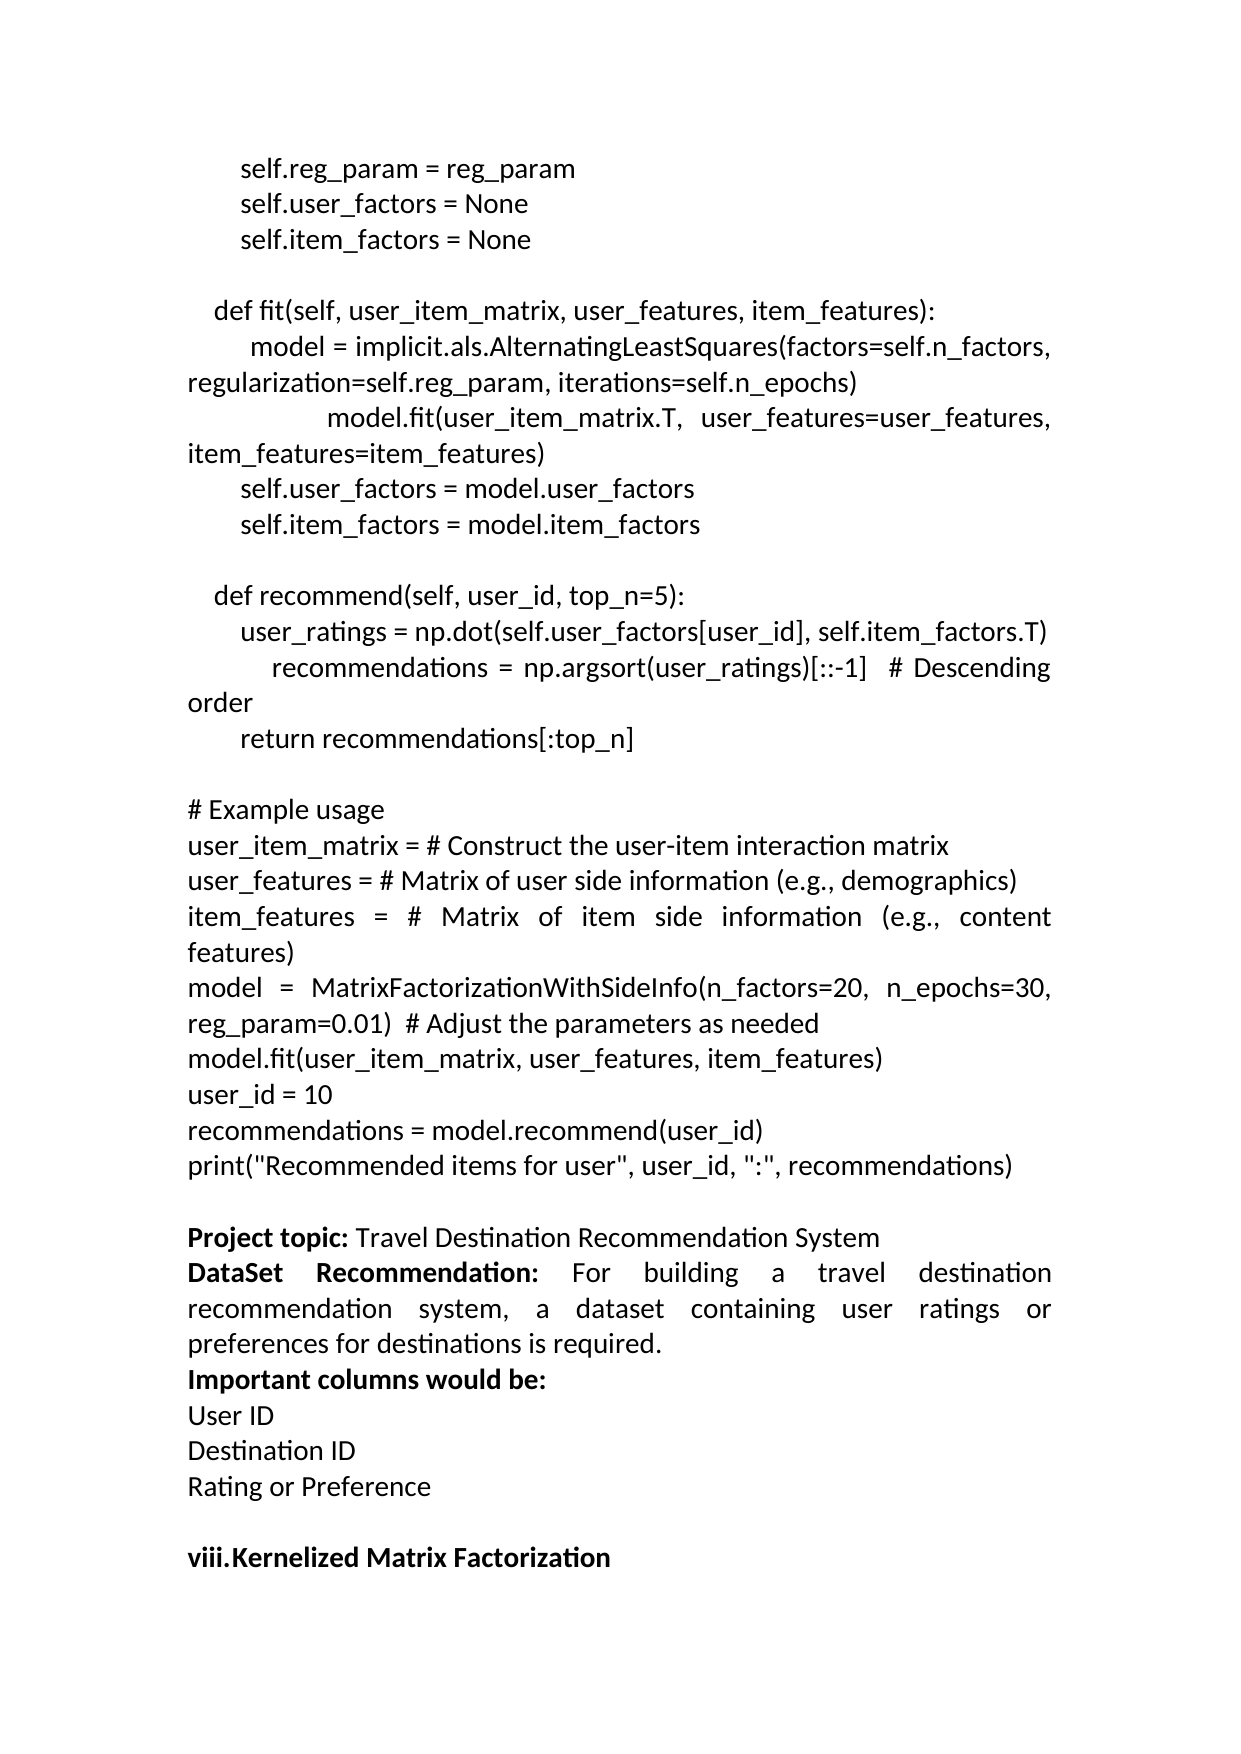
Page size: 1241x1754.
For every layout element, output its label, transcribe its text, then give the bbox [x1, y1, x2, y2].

list Rating or Preference [187, 1468, 1053, 1504]
list user_item_matrix = # Construct the user-item interaction matrix [187, 827, 1053, 862]
list User ID [187, 1397, 1053, 1432]
list user_features = # Matrix of user side information (e.g., demographics) [187, 862, 1053, 898]
list self.user_factors = None [187, 186, 1053, 221]
list print("Recommended items for user", user_id, ":", recommendations) [187, 1147, 1053, 1183]
list model = implicit.als.AlternatingLeastSquares(factors=self.n_factors, regularization=self.reg_param, iterations=self.n_epochs) [187, 328, 1053, 399]
list user_id = 10 [187, 1076, 1053, 1112]
list recommendations = model.recommend(user_id) [187, 1112, 1053, 1147]
list item_features = # Matrix of item side information (e.g., content features) [187, 898, 1053, 969]
list model = MatrixFactorizationWithSideInfo(n_factors=20, n_epochs=30, reg_param=0.01) # Adjust the parameters as needed [187, 969, 1053, 1041]
list def fit(self, user_item_matrix, user_features, item_features): [187, 292, 1053, 328]
list Destination ID [187, 1432, 1053, 1468]
list self.item_factors = model.item_factors [187, 506, 1053, 542]
list return recommendations[:top_n] [187, 720, 1053, 756]
list self.user_factors = model.user_factors [187, 471, 1053, 506]
list # Example usage [187, 791, 1053, 827]
list user_ratings = np.dot(self.user_factors[user_id], self.item_factors.T) [187, 613, 1053, 649]
list self.item_factors = None [187, 221, 1053, 257]
list model.fit(user_item_matrix.T, user_features=user_features, item_features=item_features) [187, 399, 1053, 471]
list def recommend(self, user_id, top_n=5): [187, 577, 1053, 613]
list DataSet Recommendation: For building a travel destination recommendation system, a dataset containing user ratings or preferences for destinations is required. [187, 1254, 1053, 1361]
list recommendations = np.argsort(user_ratings)[::-1] # Descending order [187, 649, 1053, 720]
list Project topic: Travel Destination Recommendation System [187, 1219, 1053, 1254]
list Kernelized Matrix Factorization [187, 1539, 1053, 1575]
list self.reg_param = reg_param [187, 150, 1053, 186]
list model.fit(user_item_matrix, user_features, item_features) [187, 1041, 1053, 1076]
list Important columns would be: [187, 1361, 1053, 1397]
